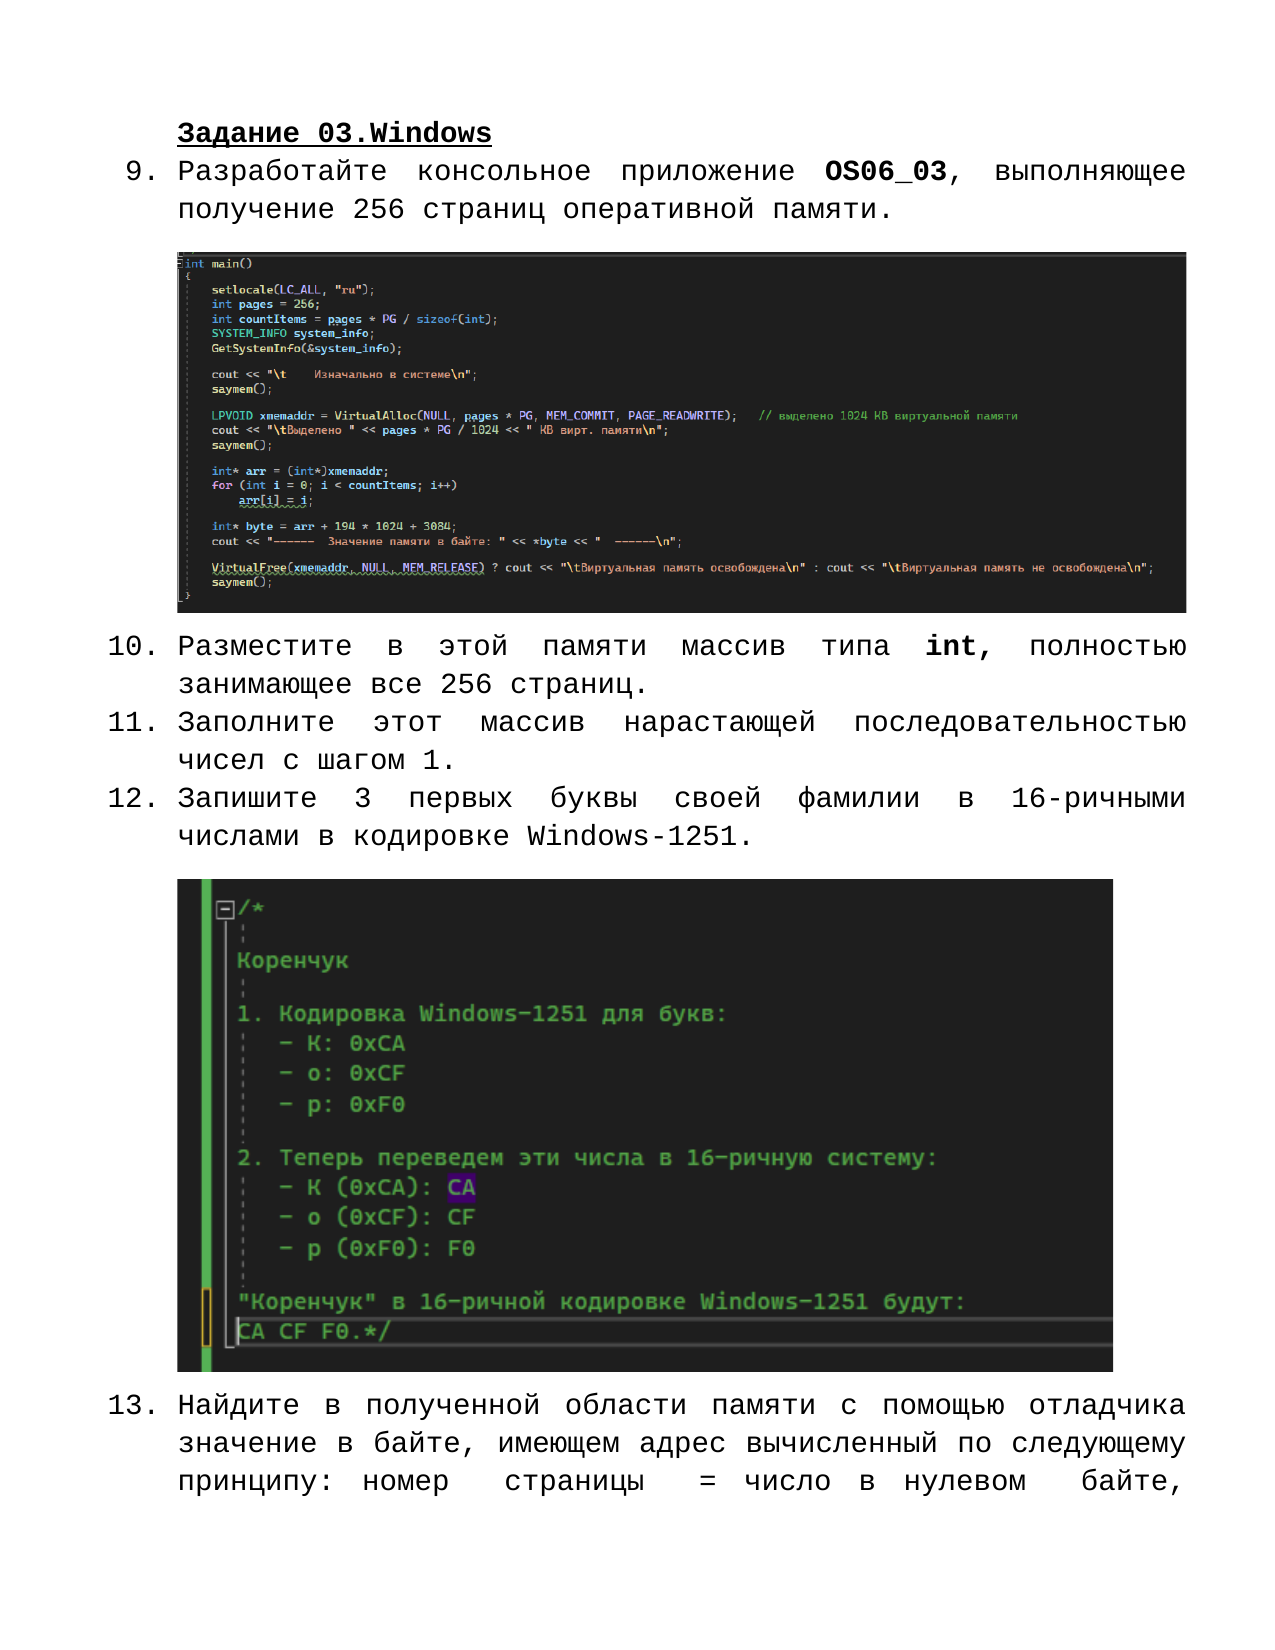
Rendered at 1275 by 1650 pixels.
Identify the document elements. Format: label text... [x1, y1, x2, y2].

list Разместите в этой памяти массив типа int, полностью занимающее все 256 страниц. [177, 631, 1186, 702]
picture [177, 252, 1187, 613]
list Запишите 3 первых буквы своей фамилии в 16-ричными числами в кодировке Windows-1251. [177, 783, 1186, 854]
list Задание 03.Windows [177, 118, 1186, 151]
list Разработайте консольное приложение OS06_03, выполняющее получение 256 страниц оперативной памяти. [177, 156, 1186, 227]
list Заполните этот массив нарастающей последовательностью чисел с шагом 1. [177, 707, 1186, 778]
picture [177, 879, 1114, 1372]
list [177, 1391, 1186, 1499]
